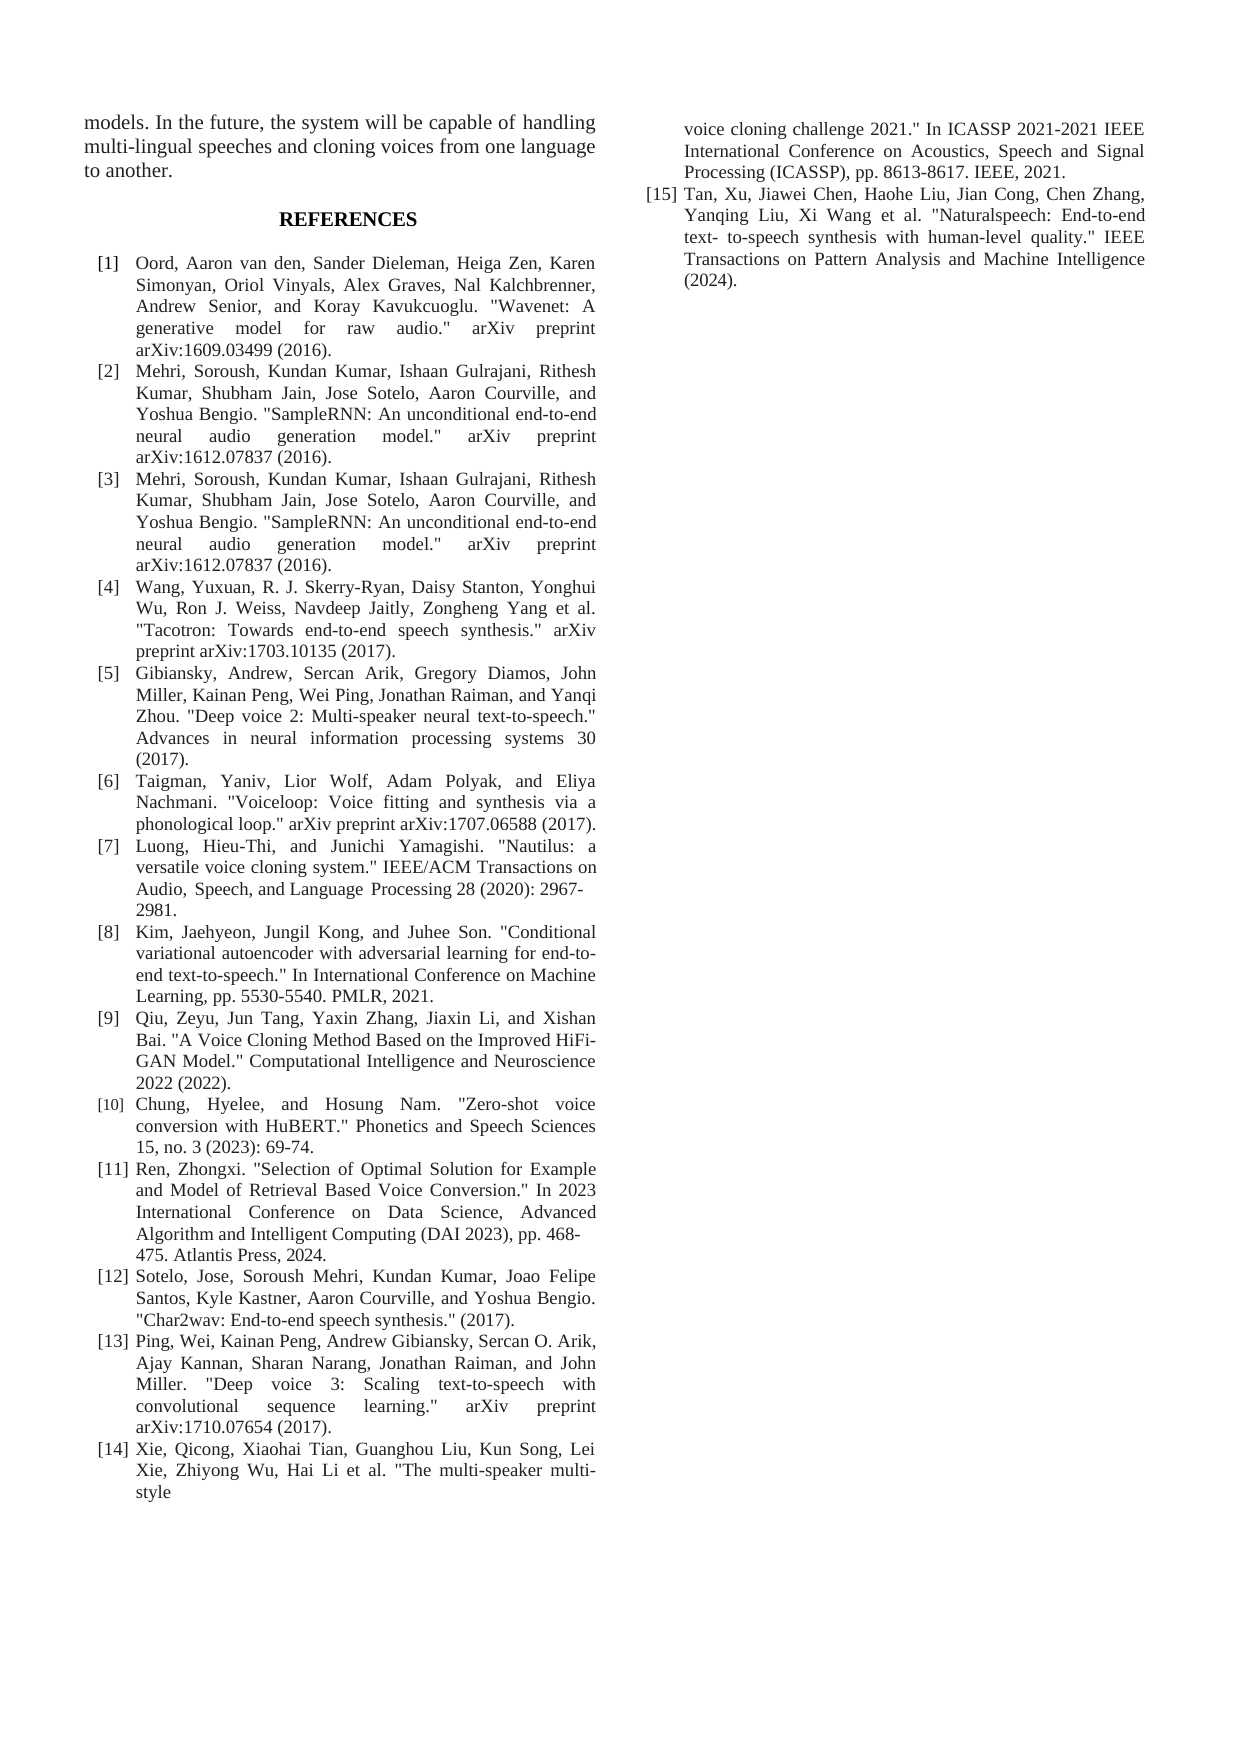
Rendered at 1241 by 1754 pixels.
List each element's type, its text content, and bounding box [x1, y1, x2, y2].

list Xie, Qicong, Xiaohai Tian, Guanghou Liu, Kun Song, Lei Xie, Zhiyong Wu, Hai Li et al. "The multi-speaker multi-style [97, 1438, 596, 1502]
list Gibiansky, Andrew, Sercan Arik, Gregory Diamos, John Miller, Kainan Peng, Wei Ping, Jonathan Raiman, and Yanqi Zhou. "Deep voice 2: Multi-speaker neural text-to-speech." Advances in neural information processing systems 30 (2017). [97, 662, 597, 770]
text 2981. [136, 899, 601, 921]
list Chung, Hyelee, and Hosung Nam. "Zero-shot voice conversion with HuBERT." Phonetics and Speech Sciences 15, no. 3 (2023): 69-74. [97, 1093, 596, 1158]
list Ren, Zhongxi. "Selection of Optimal Solution for Example and Model of Retrieval Based Voice Conversion." In 2023 International Conference on Data Science, Advanced Algorithm and Intelligent Computing (DAI 2023), pp. 468- [97, 1158, 597, 1244]
text REFERENCES [95, 207, 601, 231]
text voice cloning challenge 2021." In ICASSP 2021-2021 IEEE International Conference on Acoustics, Speech and Signal Processing (ICASSP), pp. 8613-8617. IEEE, 2021. [684, 118, 1145, 183]
list Oord, Aaron van den, Sander Dieleman, Heiga Zen, Karen Simonyan, Oriol Vinyals, Alex Graves, Nal Kalchbrenner, Andrew Senior, and Koray Kavukcuoglu. "Wavenet: A generative model for raw audio." arXiv preprint arXiv:1609.03499 (2016). [97, 252, 596, 360]
list Sotelo, Jose, Soroush Mehri, Kundan Kumar, Joao Felipe Santos, Kyle Kastner, Aaron Courville, and Yoshua Bengio. "Char2wav: End-to-end speech synthesis." (2017). [97, 1265, 596, 1330]
list Luong, Hieu-Thi, and Junichi Yamagishi. "Nautilus: a versatile voice cloning system." IEEE/ACM Transactions on Audio, Speech, and Language Processing 28 (2020): 2967- [97, 834, 597, 899]
list Taigman, Yaniv, Lior Wolf, Adam Polyak, and Eliya Nachmani. "Voiceloop: Voice fitting and synthesis via a phonological loop." arXiv preprint arXiv:1707.06588 (2017). [97, 770, 596, 834]
list Qiu, Zeyu, Jun Tang, Yaxin Zhang, Jiaxin Li, and Xishan Bai. "A Voice Cloning Method Based on the Improved HiFi-GAN Model." Computational Intelligence and Neuroscience 2022 (2022). [97, 1007, 596, 1093]
list Mehri, Soroush, Kundan Kumar, Ishaan Gulrajani, Rithesh Kumar, Shubham Jain, Jose Sotelo, Aaron Courville, and Yoshua Bengio. "SampleRNN: An unconditional end-to-end neural audio generation model." arXiv preprint arXiv:1612.07837 (2016). [97, 360, 597, 468]
list Mehri, Soroush, Kundan Kumar, Ishaan Gulrajani, Rithesh Kumar, Shubham Jain, Jose Sotelo, Aaron Courville, and Yoshua Bengio. "SampleRNN: An unconditional end-to-end neural audio generation model." arXiv preprint arXiv:1612.07837 (2016). [97, 468, 597, 576]
list Wang, Yuxuan, R. J. Skerry-Ryan, Daisy Stanton, Yonghui Wu, Ron J. Weiss, Navdeep Jaitly, Zongheng Yang et al. "Tacotron: Towards end-to-end speech synthesis." arXiv preprint arXiv:1703.10135 (2017). [97, 576, 596, 662]
list Ping, Wei, Kainan Peng, Andrew Gibiansky, Sercan O. Arik, Ajay Kannan, Sharan Narang, Jonathan Raiman, and John Miller. "Deep voice 3: Scaling text-to-speech with convolutional sequence learning." arXiv preprint arXiv:1710.07654 (2017). [97, 1330, 597, 1438]
list Kim, Jaehyeon, Jungil Kong, and Juhee Son. "Conditional variational autoencoder with adversarial learning for end-to- end text-to-speech." In International Conference on Machine Learning, pp. 5530-5540. PMLR, 2021. [97, 921, 597, 1007]
list Tan, Xu, Jiawei Chen, Haohe Liu, Jian Cong, Chen Zhang, Yanqing Liu, Xi Wang et al. "Naturalspeech: End-to-end text- to-speech synthesis with human-level quality." IEEE Transactions on Pattern Analysis and Machine Intelligence (2024). [646, 183, 1146, 291]
text 475. Atlantis Press, 2024. [136, 1244, 601, 1265]
text models. In the future, the system will be capable of handling multi-lingual speeches and cloning voices from one language to another. [84, 110, 596, 182]
